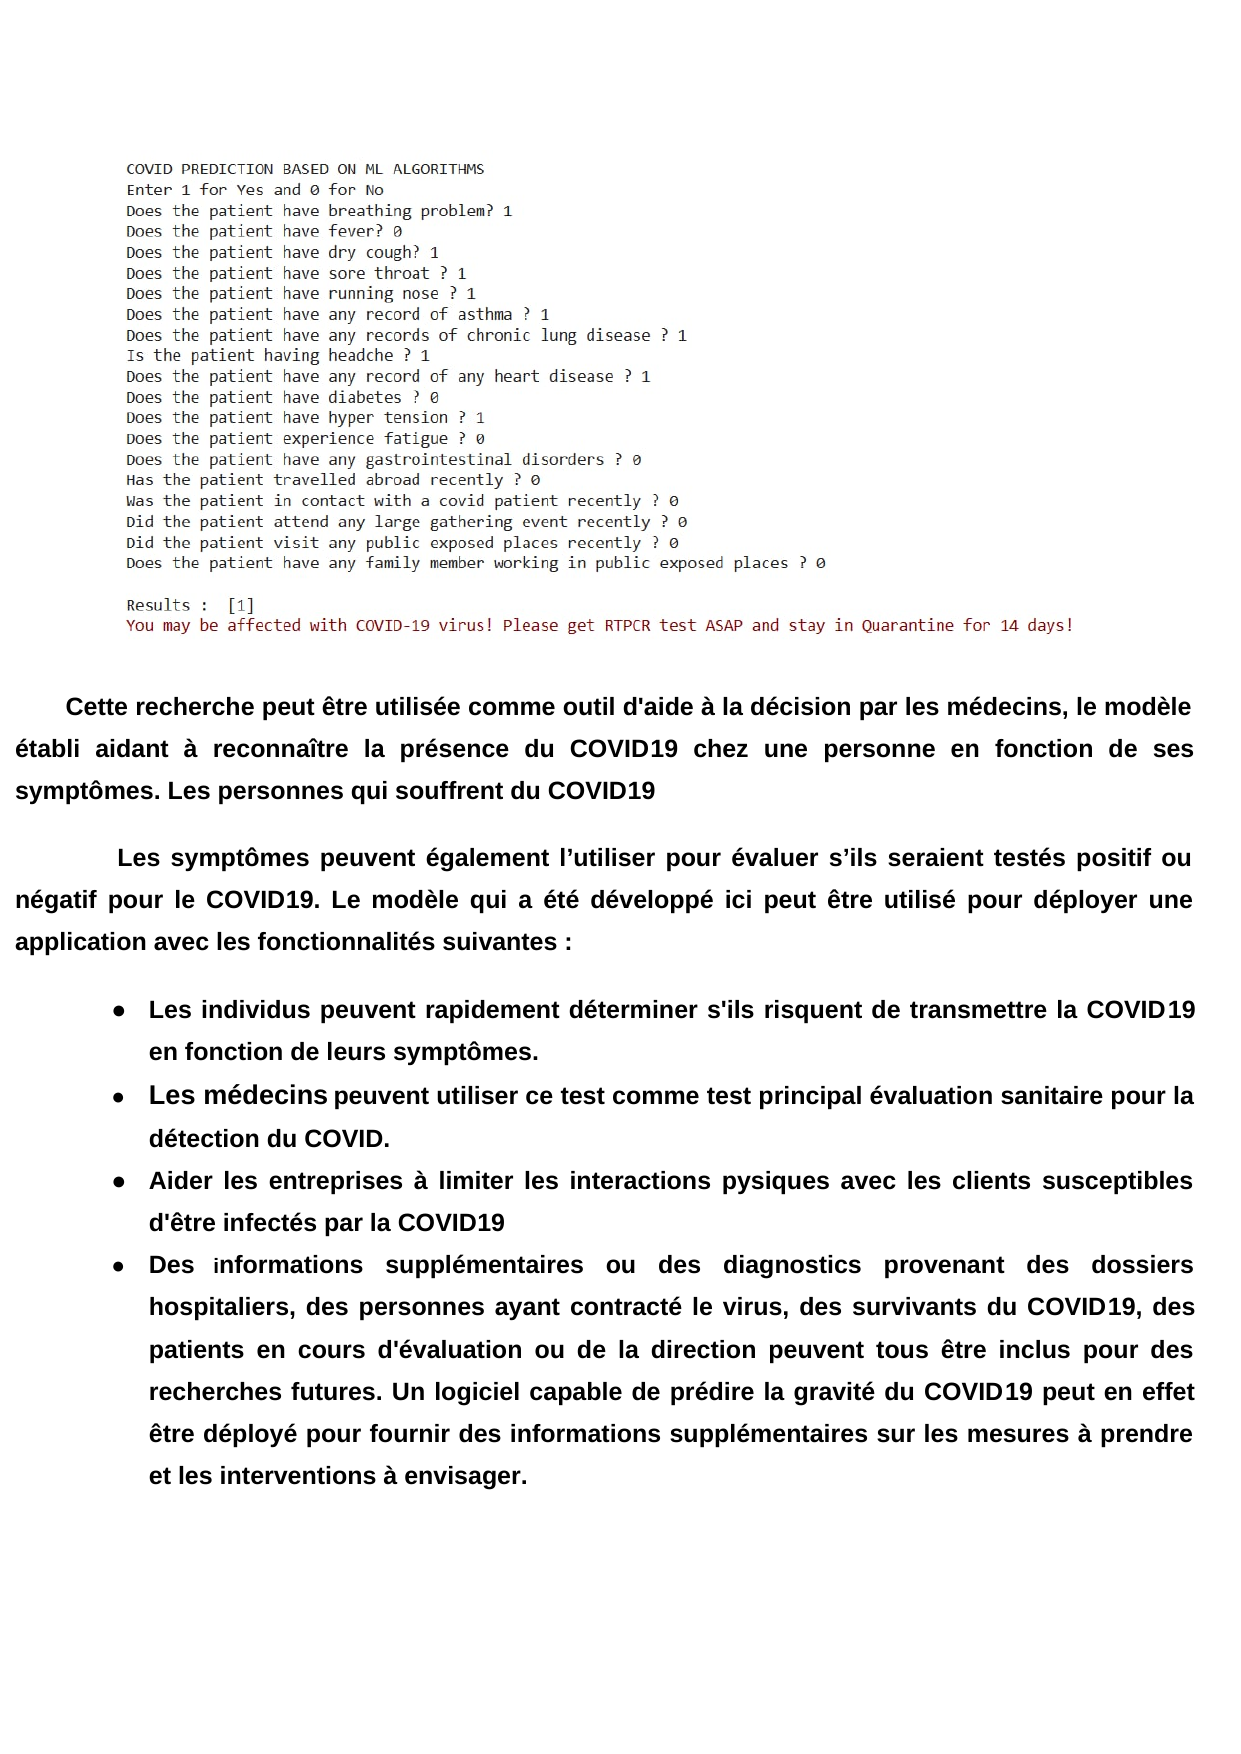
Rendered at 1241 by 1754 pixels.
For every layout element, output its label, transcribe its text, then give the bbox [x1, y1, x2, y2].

list Des informations supplémentaires ou des diagnostics provenant des dossiers hospitaliers, des personnes ayant contracté le virus, des survivants du COVID­19, des patients en cours d'évaluation ou de la direction peuvent tous être inclus pour des recherches futures. Un logiciel capable de prédire la gravité du COVID­19 peut en effet être déployé pour fournir des informations supplémentaires sur les mesures à prendre et les interventions à envisager. [111, 1250, 1195, 1490]
list Les médecins peuvent utiliser ce test comme test principal évaluation sanitaire pour la détection du COVID. [111, 1079, 1195, 1152]
text Cette recherche peut être utilisée comme outil d'aide à la décision par les médecins, le modèle établi aidant à reconnaître la présence du COVID­19 chez une personne en fonction de ses symptômes. Les personnes qui souffrent du COVID­19 [15, 691, 1195, 804]
picture [111, 150, 1159, 655]
list Les individus peuvent rapidement déterminer s'ils risquent de transmettre la COVID­19 en fonction de leurs symptômes. [111, 994, 1195, 1066]
list Aider les entreprises à limiter les interactions pysiques avec les clients susceptibles d'être infectés par la COVID­19 [111, 1166, 1195, 1237]
text Les symptômes peuvent également l’utiliser pour évaluer s’ils seraient testés positif ou négatif pour le COVID­19. Le modèle qui a été développé ici peut être utilisé pour déployer une application avec les fonctionnalités suivantes : [15, 843, 1195, 956]
